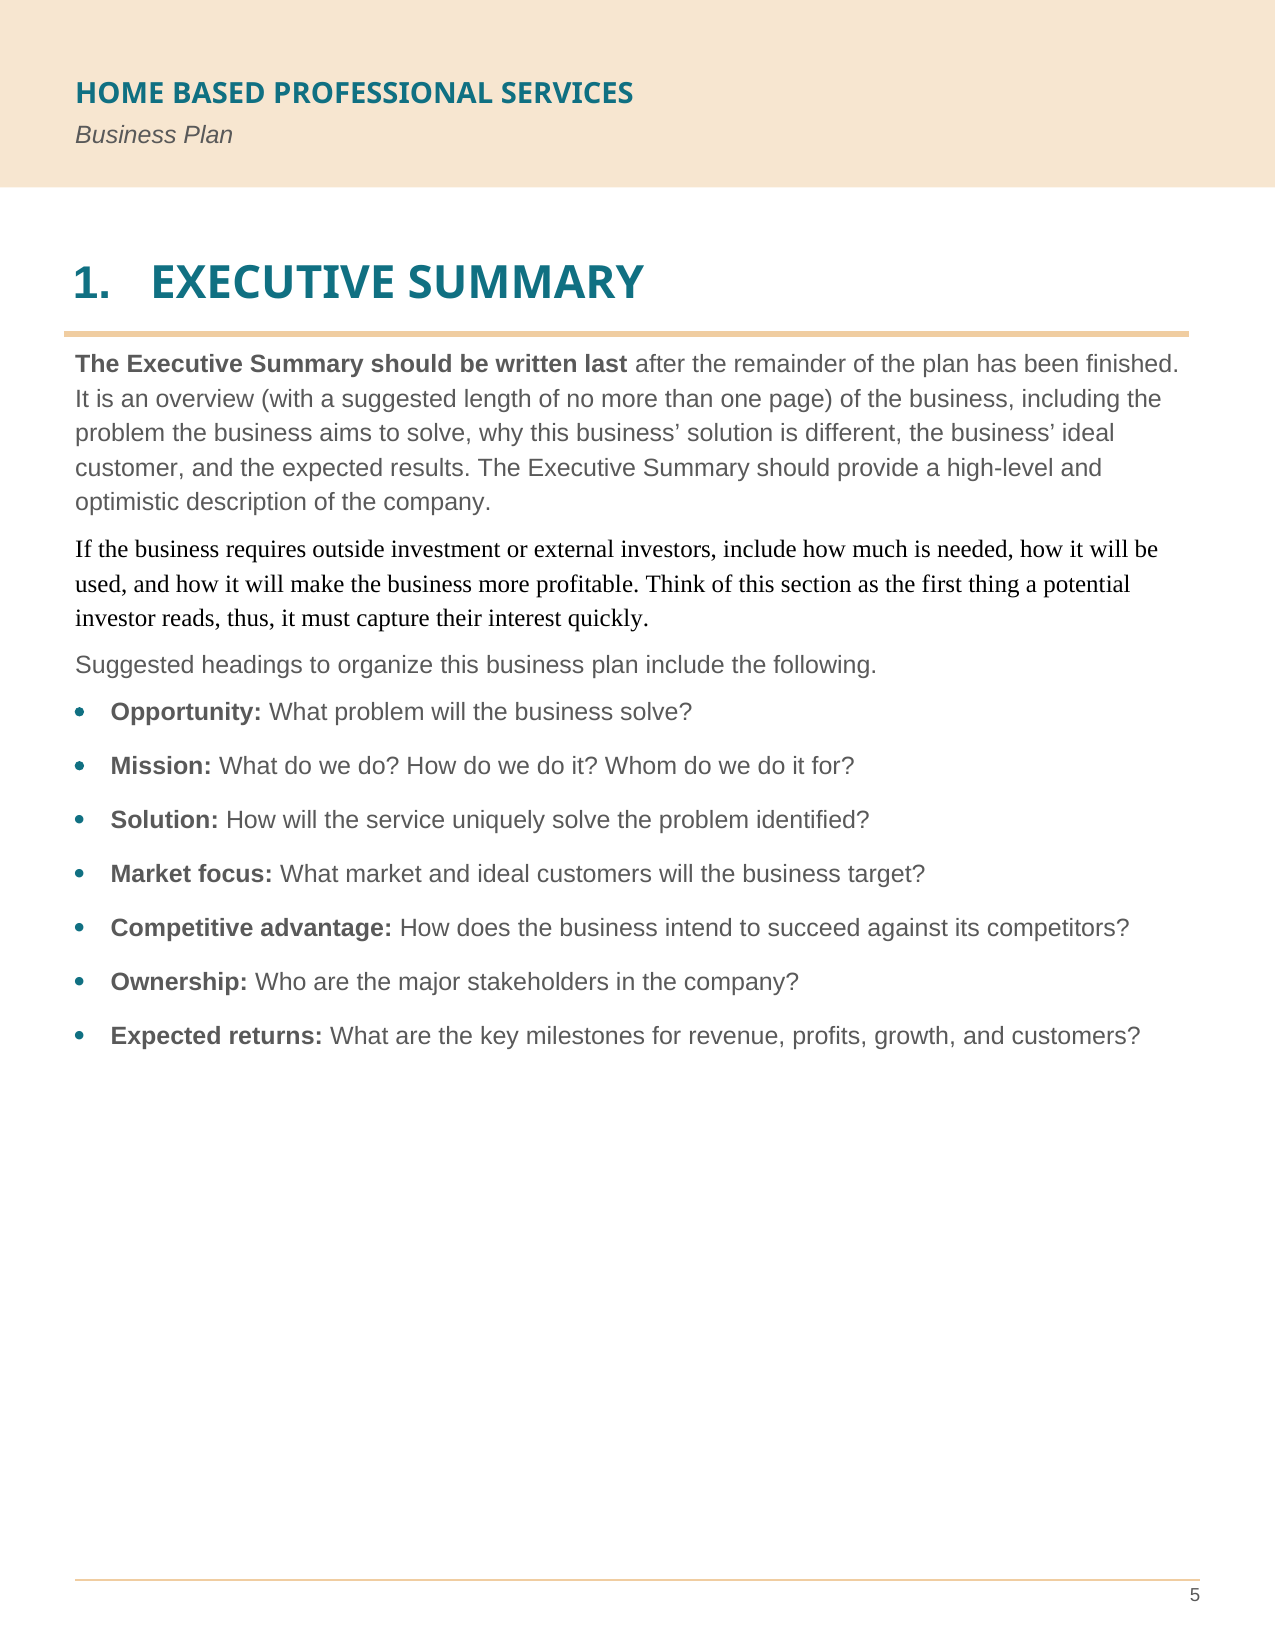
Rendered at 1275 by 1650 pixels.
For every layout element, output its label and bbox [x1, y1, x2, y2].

table_header [64, 225, 1189, 331]
